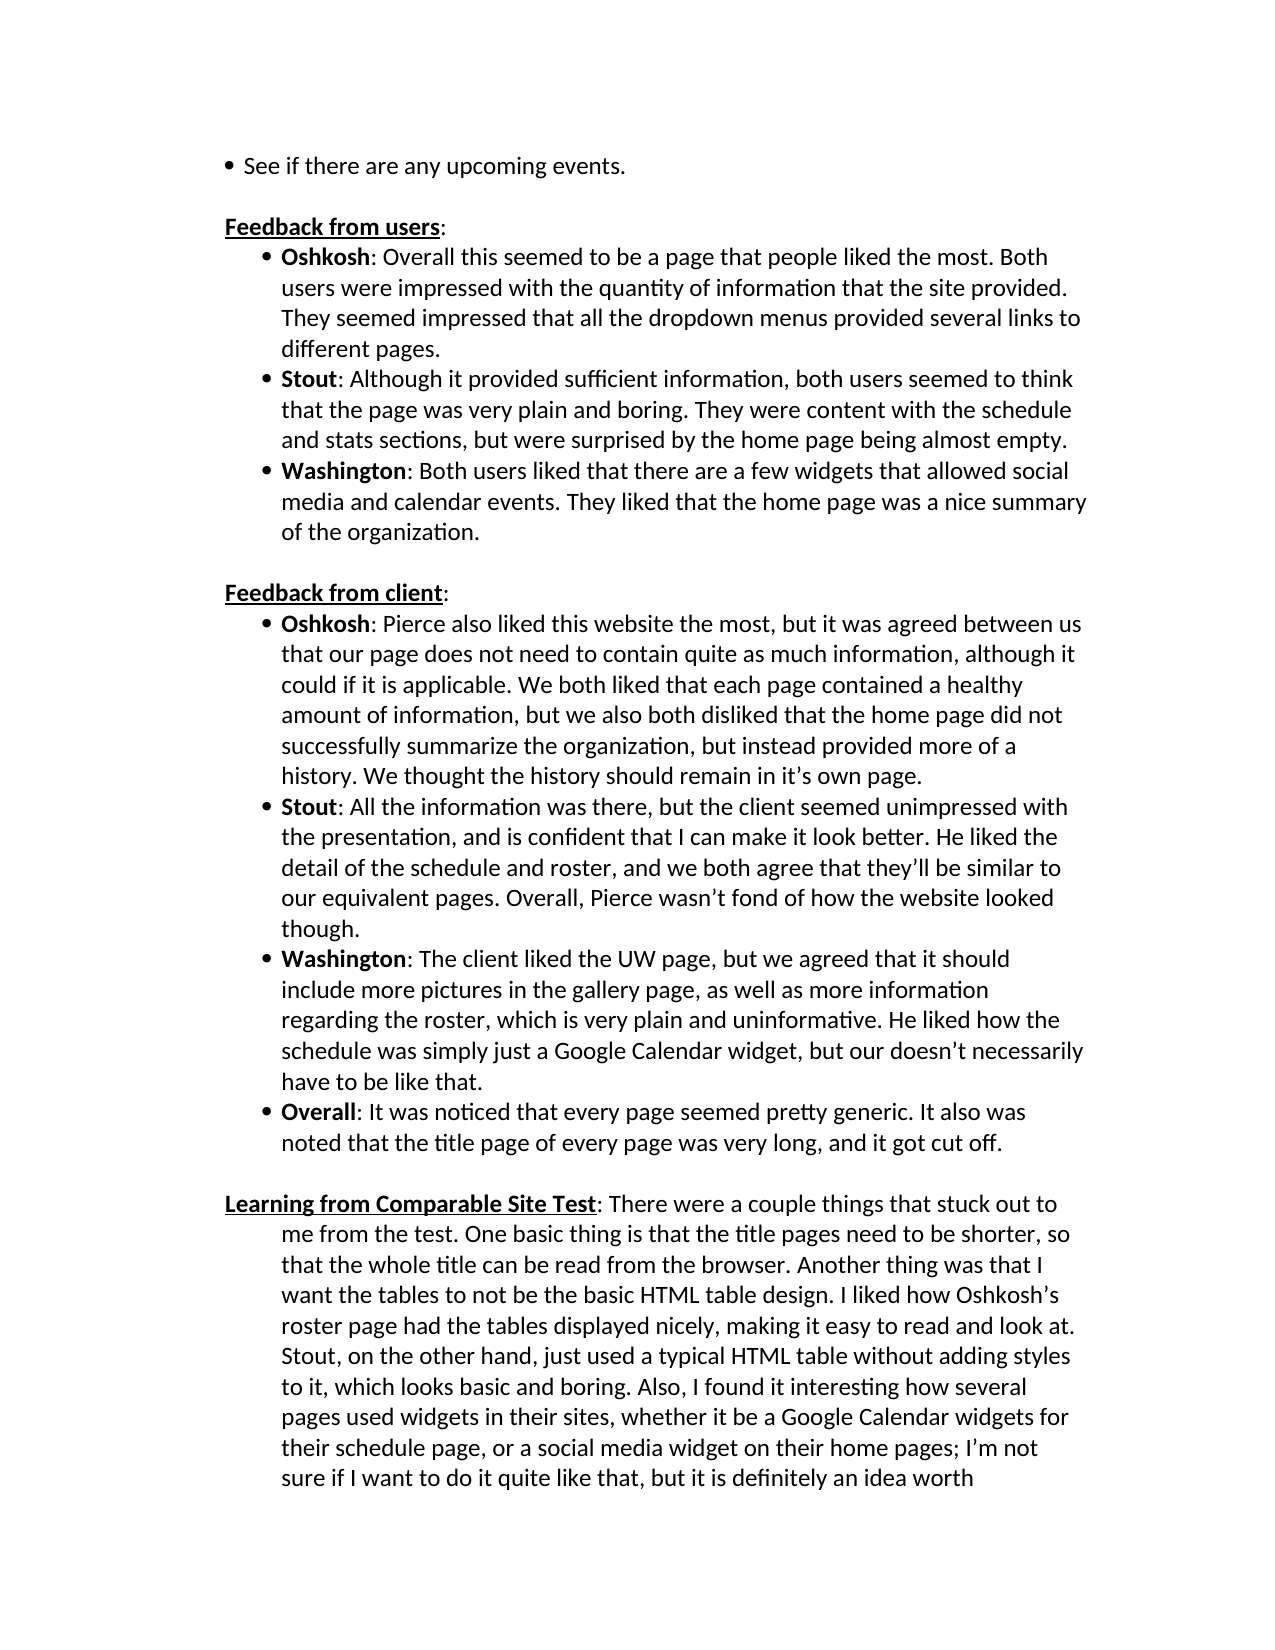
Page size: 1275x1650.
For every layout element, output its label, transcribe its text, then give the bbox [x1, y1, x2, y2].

list Overall: It was noticed that every page seemed pretty generic. It also was noted that the title page of every page was very long, and it got cut off. [262, 1096, 1087, 1157]
list Oshkosh: Overall this seemed to be a page that people liked the most. Both users were impressed with the quantity of information that the site provided. They seemed impressed that all the dropdown menus provided several links to different pages. [262, 242, 1087, 364]
list Stout: All the information was there, but the client seemed unimpressed with the presentation, and is confident that I can make it look better. He liked the detail of the schedule and roster, and we both agree that they’ll be similar to our equivalent pages. Overall, Pierce wasn’t fond of how the website looked though. [262, 791, 1087, 943]
list Stout: Although it provided sufficient information, both users seemed to think that the page was very plain and boring. They were content with the schedule and stats sections, but were surprised by the home page being almost empty. [262, 364, 1087, 455]
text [225, 1188, 1087, 1493]
list See if there are any upcoming events. [225, 150, 1087, 181]
list Oshkosh: Pierce also liked this website the most, but it was agreed between us that our page does not need to contain quite as much information, although it could if it is applicable. We both liked that each page contained a healthy amount of information, but we also both disliked that the home page did not successfully summarize the organization, but instead provided more of a history. We thought the history should remain in it’s own page. [262, 608, 1087, 791]
text Feedback from client: [225, 577, 1087, 608]
list Washington: The client liked the UW page, but we agreed that it should include more pictures in the gallery page, as well as more information regarding the roster, which is very plain and uninformative. He liked how the schedule was simply just a Google Calendar widget, but our doesn’t necessarily have to be like that. [262, 943, 1087, 1096]
text Feedback from users: [225, 211, 1087, 242]
list Washington: Both users liked that there are a few widgets that allowed social media and calendar events. They liked that the home page was a nice summary of the organization. [262, 455, 1087, 547]
